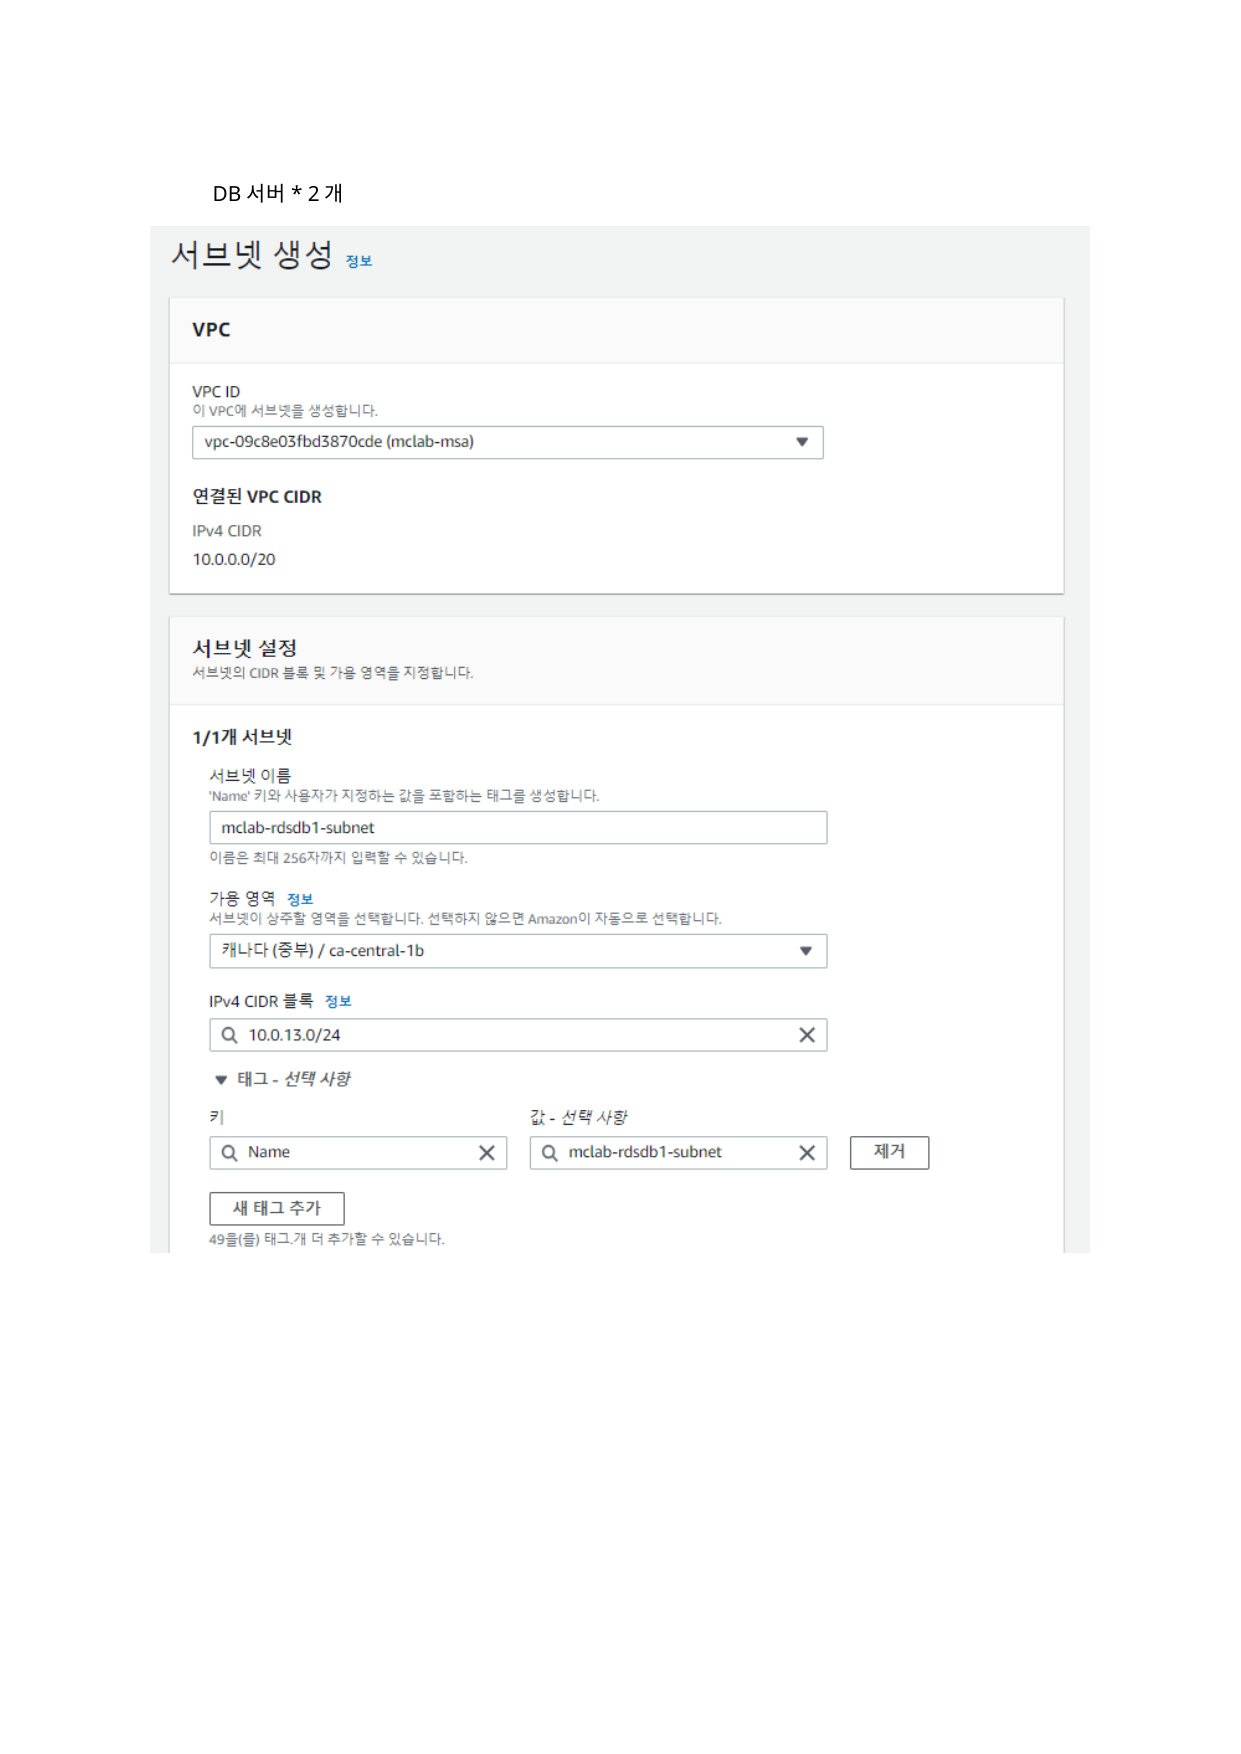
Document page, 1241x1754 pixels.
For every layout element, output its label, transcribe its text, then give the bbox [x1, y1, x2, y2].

picture [150, 226, 1091, 1253]
subtitle DB 서버 * 2개 [212, 177, 1090, 207]
